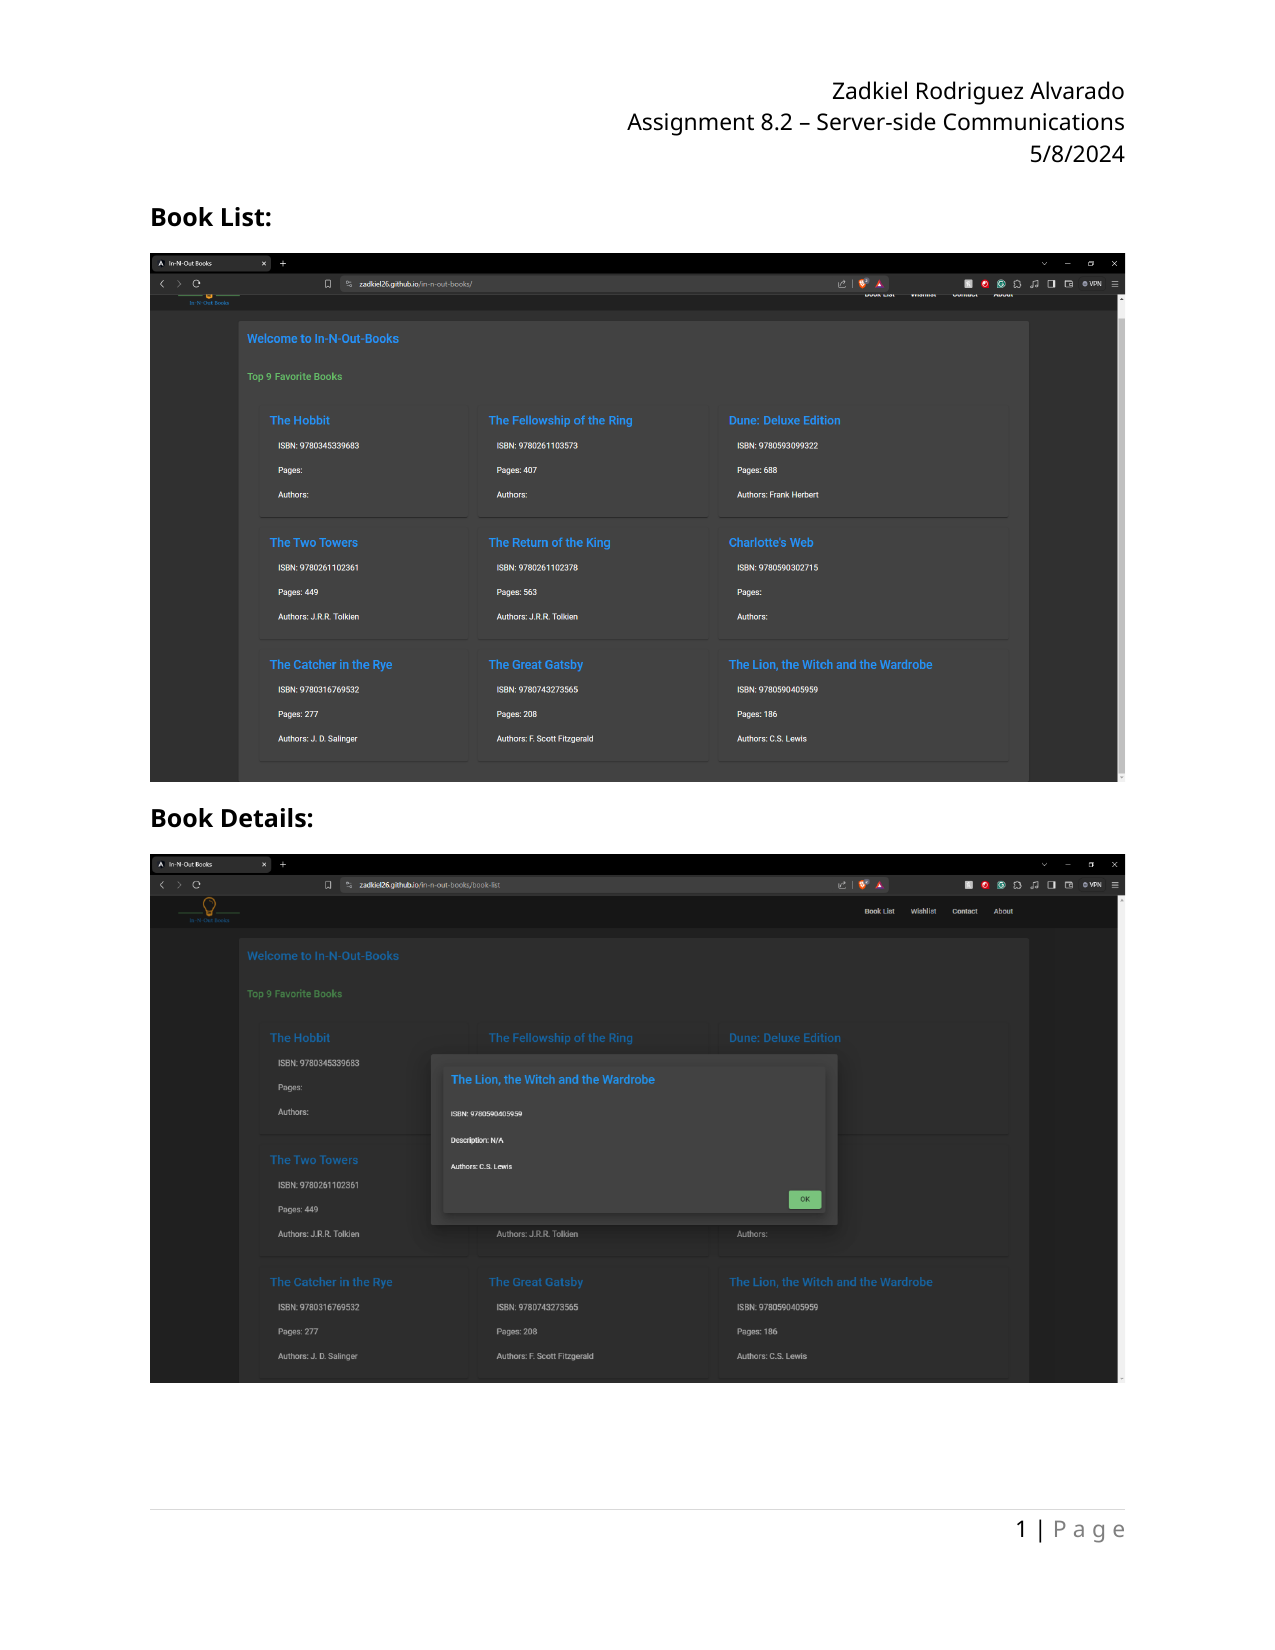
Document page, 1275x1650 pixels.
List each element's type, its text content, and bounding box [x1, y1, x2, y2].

picture [150, 854, 1125, 1383]
picture [150, 253, 1125, 782]
text Book Details: [150, 801, 1125, 835]
text Book List: [150, 200, 1125, 234]
